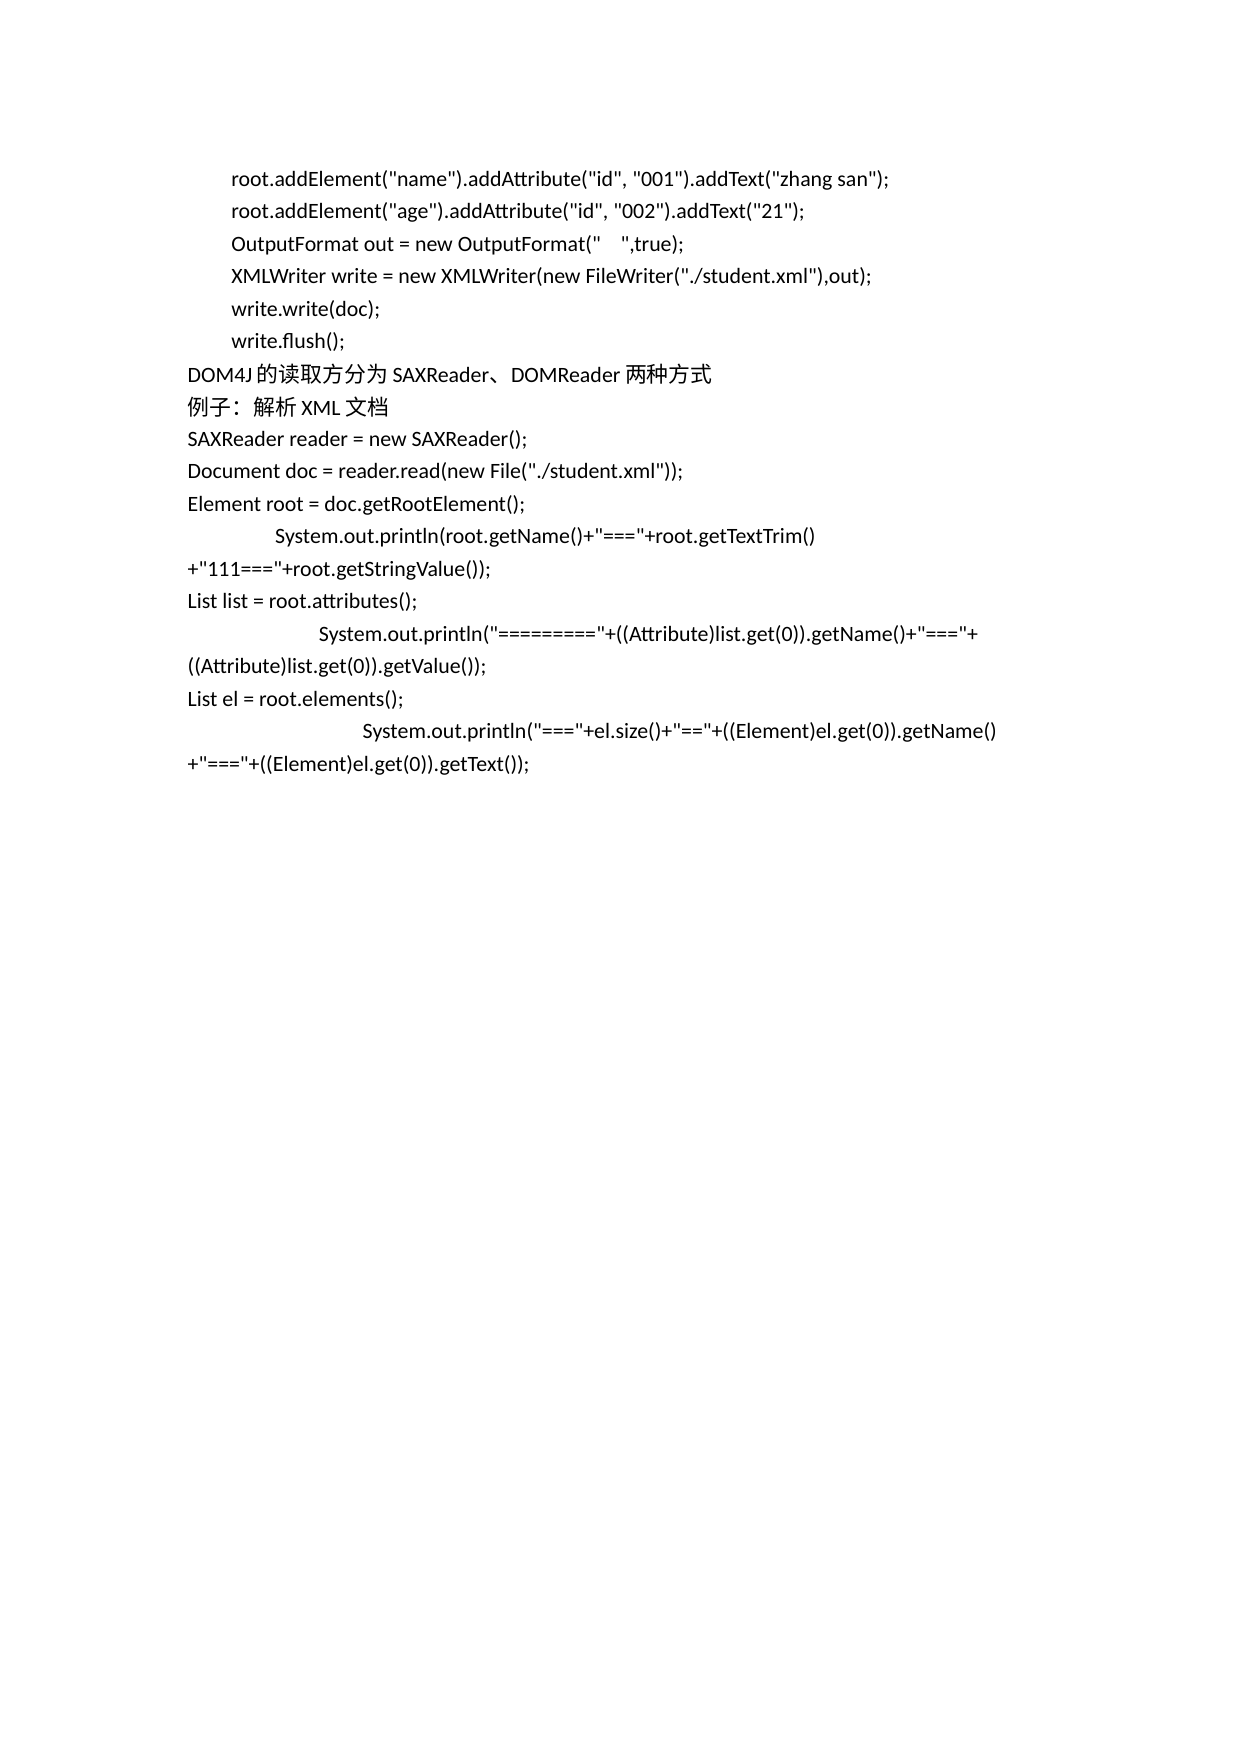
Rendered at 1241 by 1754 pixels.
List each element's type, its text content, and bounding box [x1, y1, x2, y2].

text System.out.println(root.getName()+"==="+root.getTextTrim()+"111==="+root.getStringValue()); [187, 519, 1053, 584]
text DOM4J的读取方分为SAXReader、DOMReader两种方式 [187, 357, 1053, 389]
text SAXReader reader = new SAXReader(); [187, 422, 1053, 454]
text OutputFormat out = new OutputFormat(" ",true); [187, 227, 1053, 259]
text List list = root.attributes(); [187, 584, 1053, 617]
text Document doc = reader.read(new File("./student.xml")); [187, 454, 1053, 487]
text List el = root.elements(); [187, 682, 1053, 714]
text System.out.println("==="+el.size()+"=="+((Element)el.get(0)).getName()+"==="+((Element)el.get(0)).getText()); [187, 714, 1053, 779]
text write.flush(); [187, 324, 1053, 357]
text root.addElement("age").addAttribute("id", "002").addText("21"); [187, 194, 1053, 227]
text root.addElement("name").addAttribute("id", "001").addText("zhang san"); [187, 162, 1053, 194]
text XMLWriter write = new XMLWriter(new FileWriter("./student.xml"),out); [187, 259, 1053, 292]
text Element root = doc.getRootElement(); [187, 487, 1053, 519]
text 例子：解析XML文档 [187, 389, 1053, 422]
text write.write(doc); [187, 292, 1053, 324]
text System.out.println("========="+((Attribute)list.get(0)).getName()+"==="+((Attribute)list.get(0)).getValue()); [187, 617, 1053, 682]
